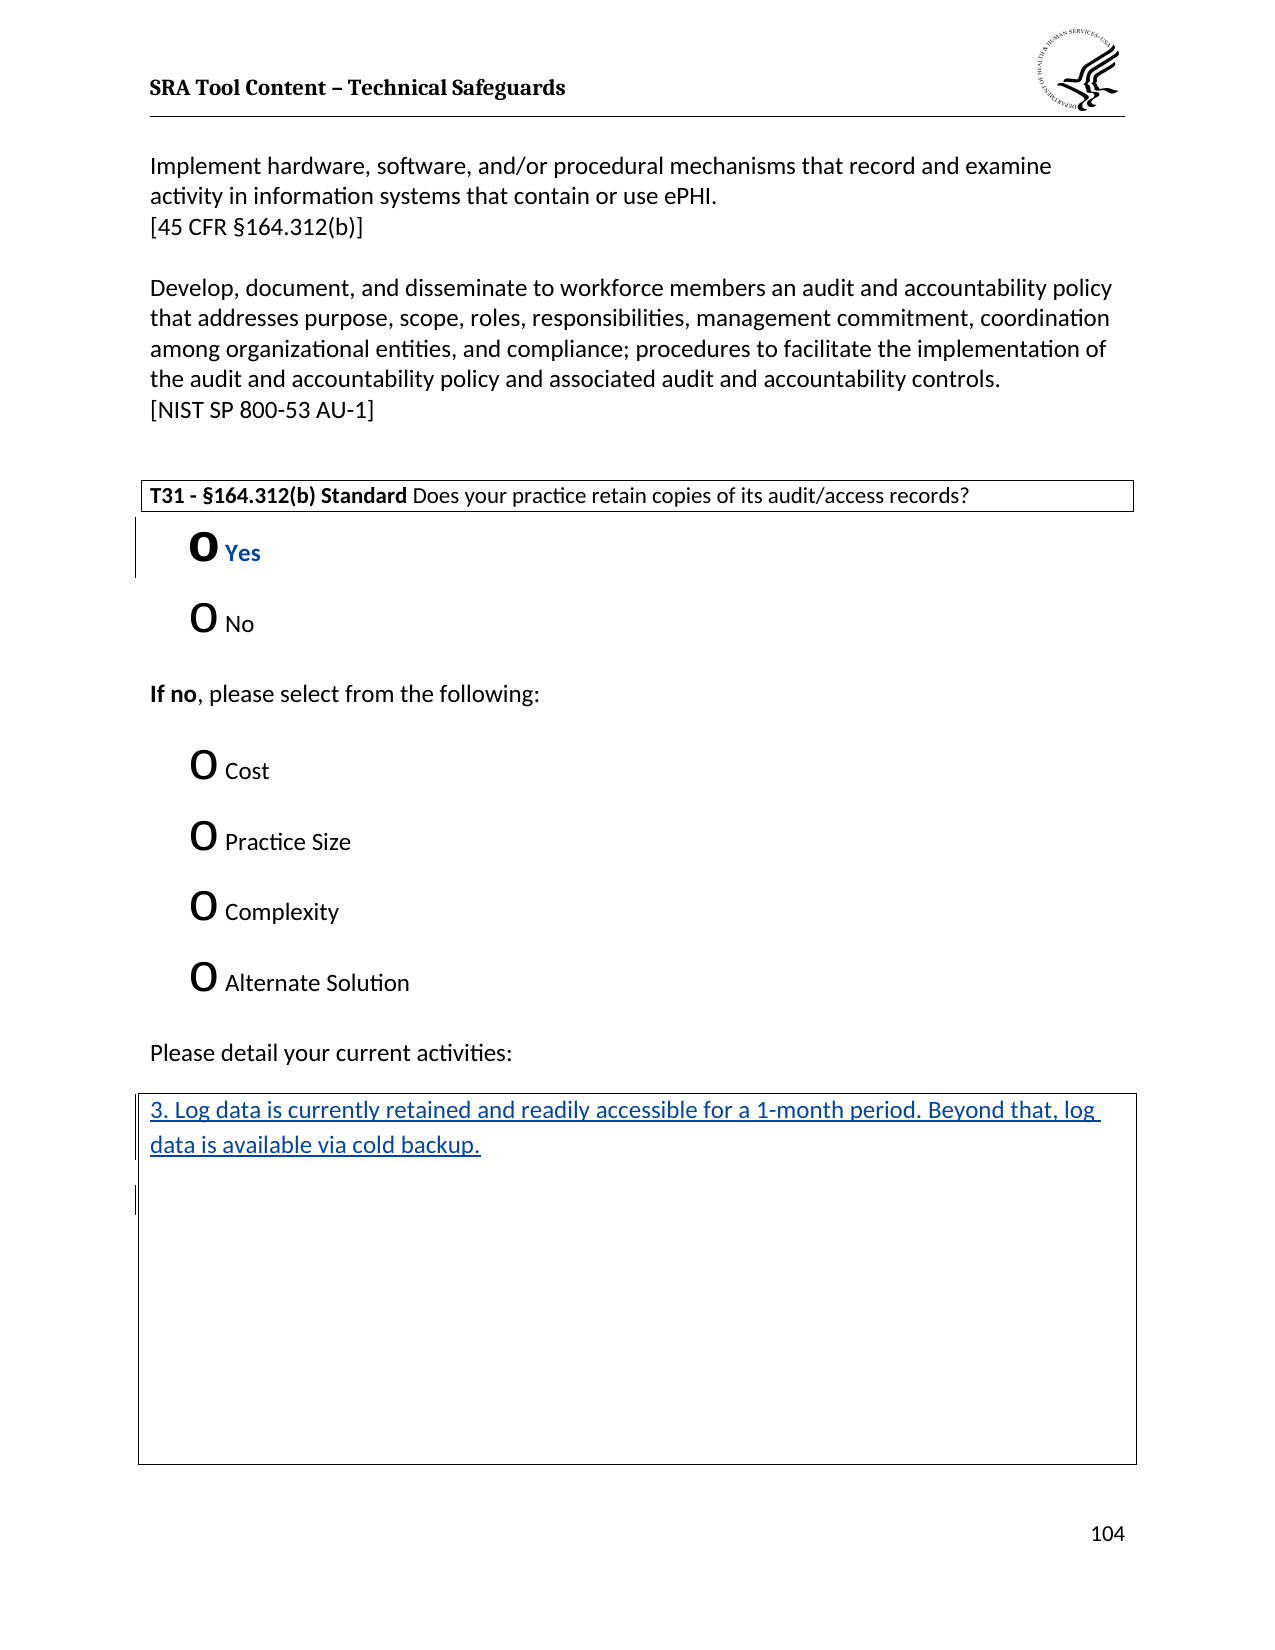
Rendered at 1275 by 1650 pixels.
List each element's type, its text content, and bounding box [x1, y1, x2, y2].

text [45 CFR §164.312(b)] [150, 211, 1125, 242]
text If no, please select from the following: [150, 678, 1125, 709]
list Complexity [187, 875, 1125, 937]
list Cost [187, 734, 1125, 796]
text Develop, document, and disseminate to workforce members an audit and accountability policy that addresses purpose, scope, roles, responsibilities, management commitment, coordination among organizational entities, and compliance; procedures to facilitate the implementation of the audit and accountability policy and associated audit and accountability controls. [NIST SP 800-53 AU-1] [150, 272, 1125, 425]
list Practice Size [187, 805, 1125, 866]
list Yes [187, 517, 1125, 578]
list Alternate Solution [187, 946, 1125, 1007]
picture [1037, 29, 1119, 111]
subtitle T31 - §164.312(b) Standard Does your practice retain copies of its audit/access records? [142, 481, 1133, 511]
table_header [139, 1094, 1136, 1464]
list No [187, 587, 1125, 648]
text Please detail your current activities: [150, 1037, 1125, 1068]
text Implement hardware, software, and/or procedural mechanisms that record and examine activity in information systems that contain or use ePHI. [150, 150, 1125, 211]
